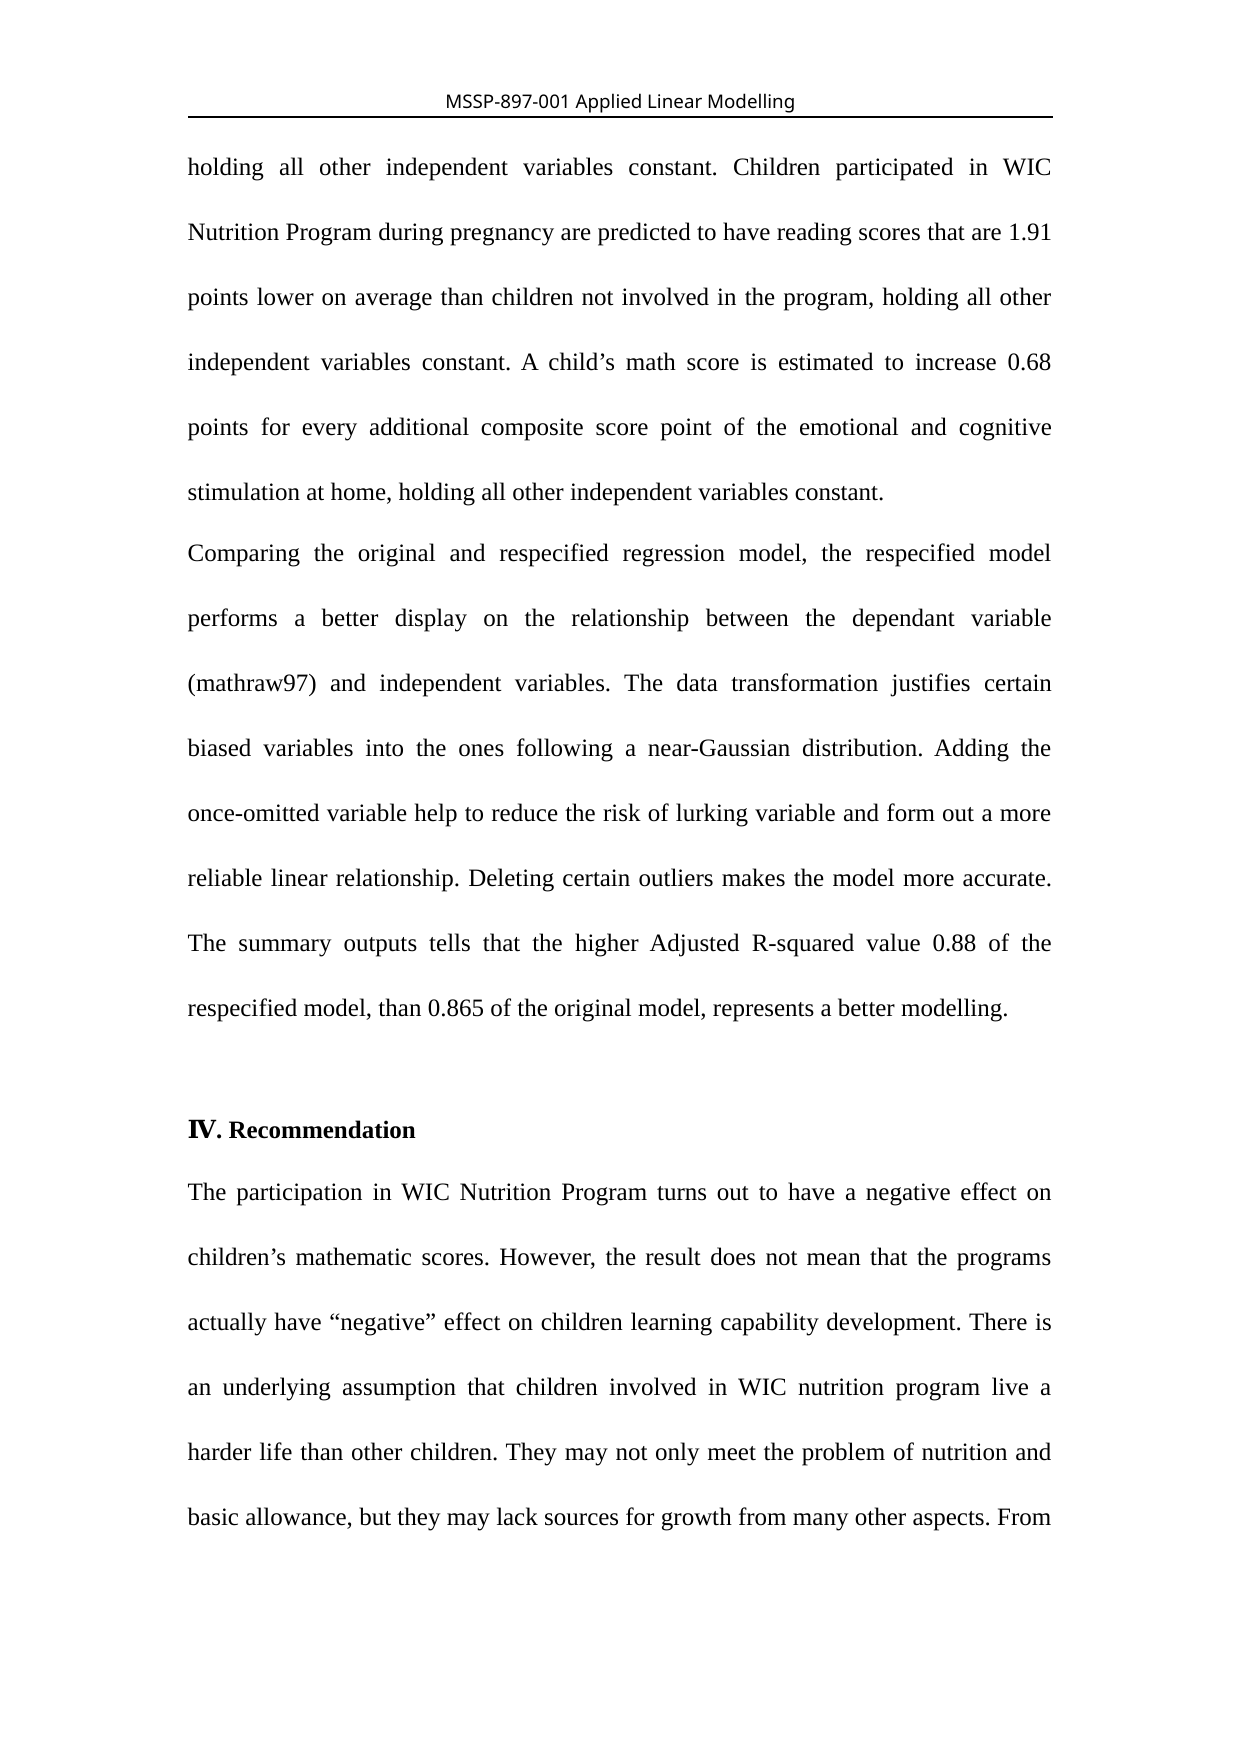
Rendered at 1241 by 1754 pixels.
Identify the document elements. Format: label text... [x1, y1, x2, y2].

text Ⅳ. Recommendation [187, 1114, 1053, 1146]
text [187, 150, 1053, 507]
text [187, 1175, 1053, 1532]
text Comparing the original and respecified regression model, the respecified model performs a better display on the relationship between the dependant variable (mathraw97) and independent variables. The data transformation justifies certain biased variables into the ones following a near-Gaussian distribution. Adding the once-omitted variable help to reduce the risk of lurking variable and form out a more reliable linear relationship. Deleting certain outliers makes the model more accurate. The summary outputs tells that the higher Adjusted R-squared value 0.88 of the respecified model, than 0.865 of the original model, represents a better modelling. [187, 536, 1053, 1024]
